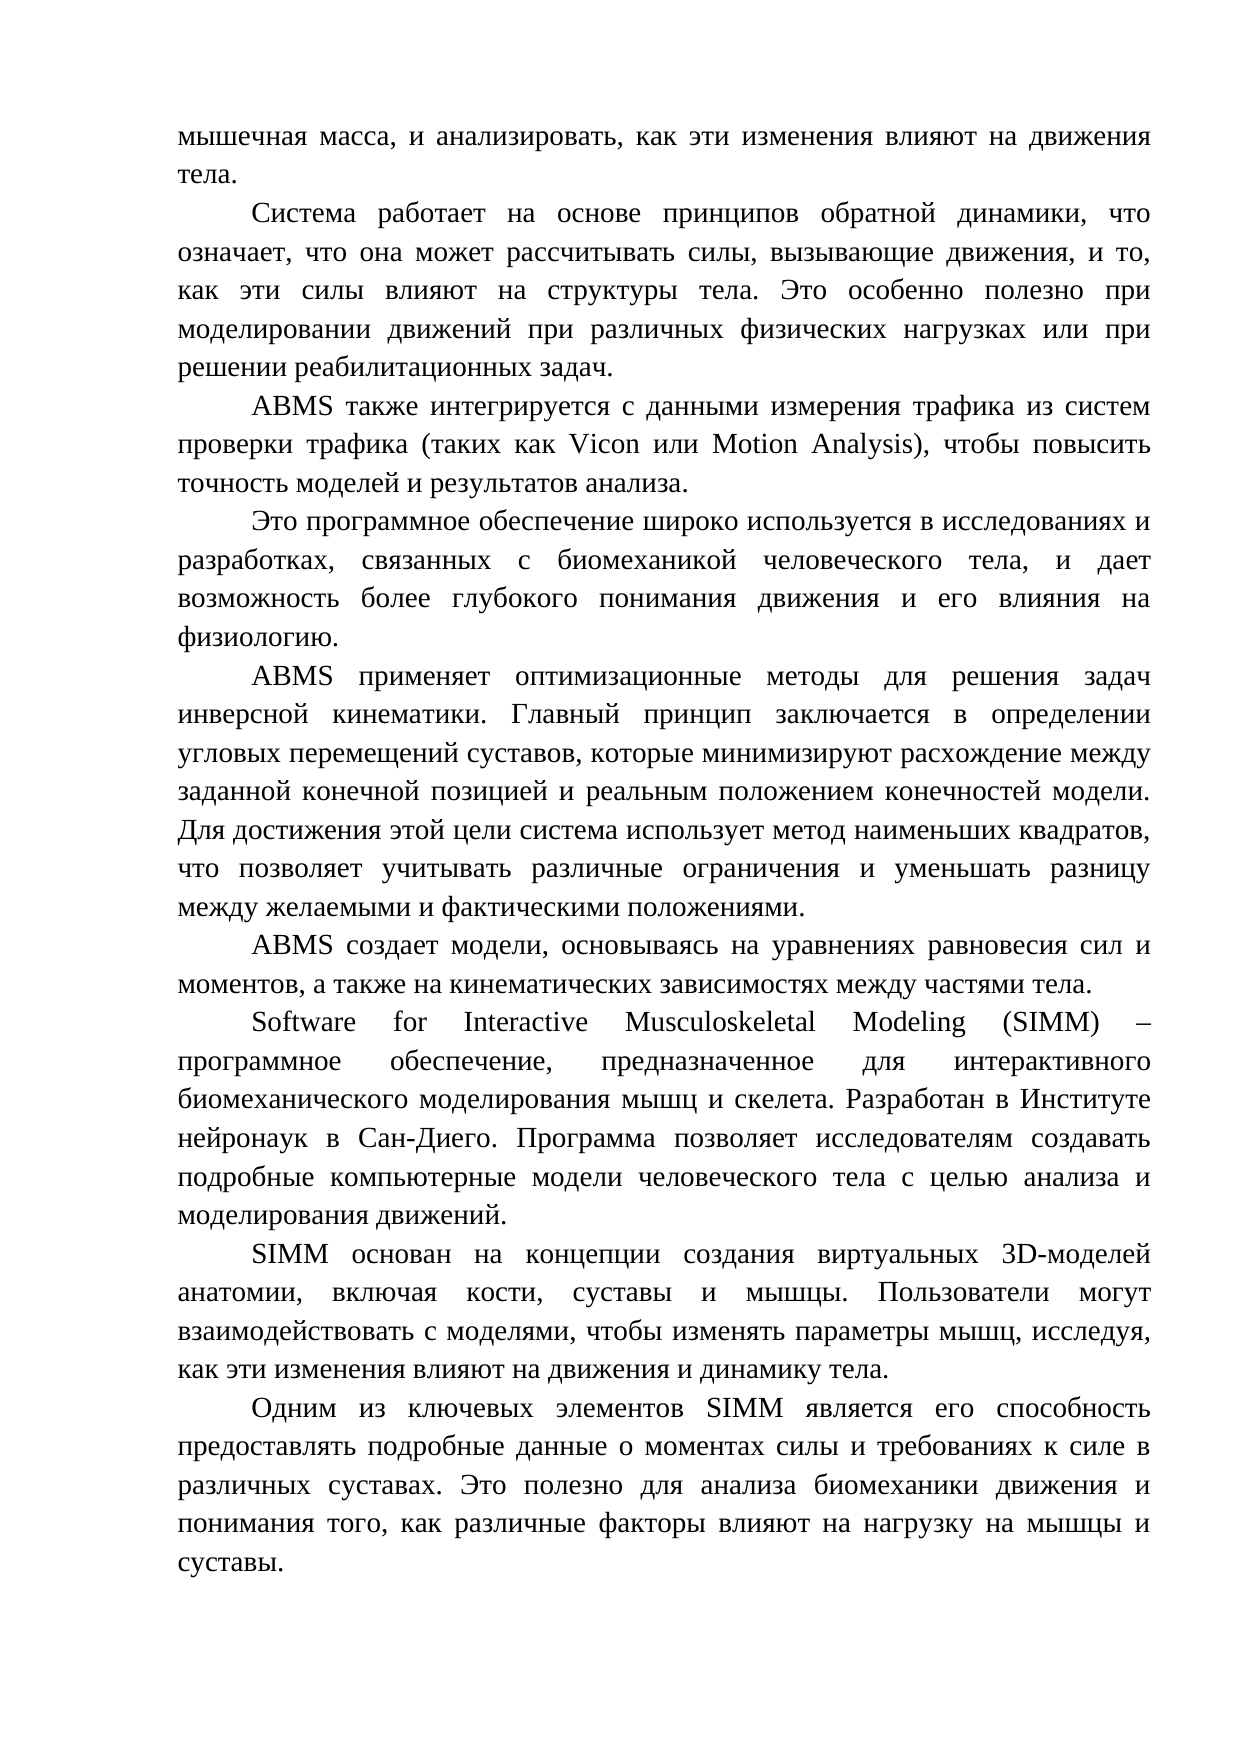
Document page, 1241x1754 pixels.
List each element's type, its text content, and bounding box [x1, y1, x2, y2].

list Одним из ключевых элементов SIMM является его способность предоставлять подробные данные о моментах силы и требованиях к силе в различных суставах. Это полезно для анализа биомеханики движения и понимания того, как различные факторы влияют на нагрузку на мышцы и суставы. [177, 1390, 1152, 1578]
list ABMS создает модели, основываясь на уравнениях равновесия сил и моментов, а также на кинематических зависимостях между частями тела. [177, 927, 1152, 999]
list Система работает на основе принципов обратной динамики, что означает, что она может рассчитывать силы, вызывающие движения, и то, как эти силы влияют на структуры тела. Это особенно полезно при моделировании движений при различных физических нагрузках или при решении реабилитационных задач. [177, 195, 1152, 383]
list Это программное обеспечение широко используется в исследованиях и разработках, связанных с биомеханикой человеческого тела, и дает возможность более глубокого понимания движения и его влияния на физиологию. [177, 503, 1152, 653]
list Software for Interactive Musculoskeletal Modeling (SIMM) – программное обеспечение, предназначенное для интерактивного биомеханического моделирования мышц и скелета. Разработан в Институте нейронаук в Сан-Диего. Программа позволяет исследователям создавать подробные компьютерные модели человеческого тела с целью анализа и моделирования движений. [177, 1004, 1152, 1231]
list SIMM основан на концепции создания виртуальных 3D-моделей анатомии, включая кости, суставы и мышцы. Пользователи могут взаимодействовать с моделями, чтобы изменять параметры мышц, исследуя, как эти изменения влияют на движения и динамику тела. [177, 1236, 1152, 1385]
list ABMS применяет оптимизационные методы для решения задач инверсной кинематики. Главный принцип заключается в определении угловых перемещений суставов, которые минимизируют расхождение между заданной конечной позицией и реальным положением конечностей модели. Для достижения этой цели система использует метод наименьших квадратов, что позволяет учитывать различные ограничения и уменьшать разницу между желаемыми и фактическими положениями. [177, 658, 1152, 922]
list ABMS также интегрируется с данными измерения трафика из систем проверки трафика (таких как Vicon или Motion Analysis), чтобы повысить точность моделей и результатов анализа. [177, 388, 1152, 498]
